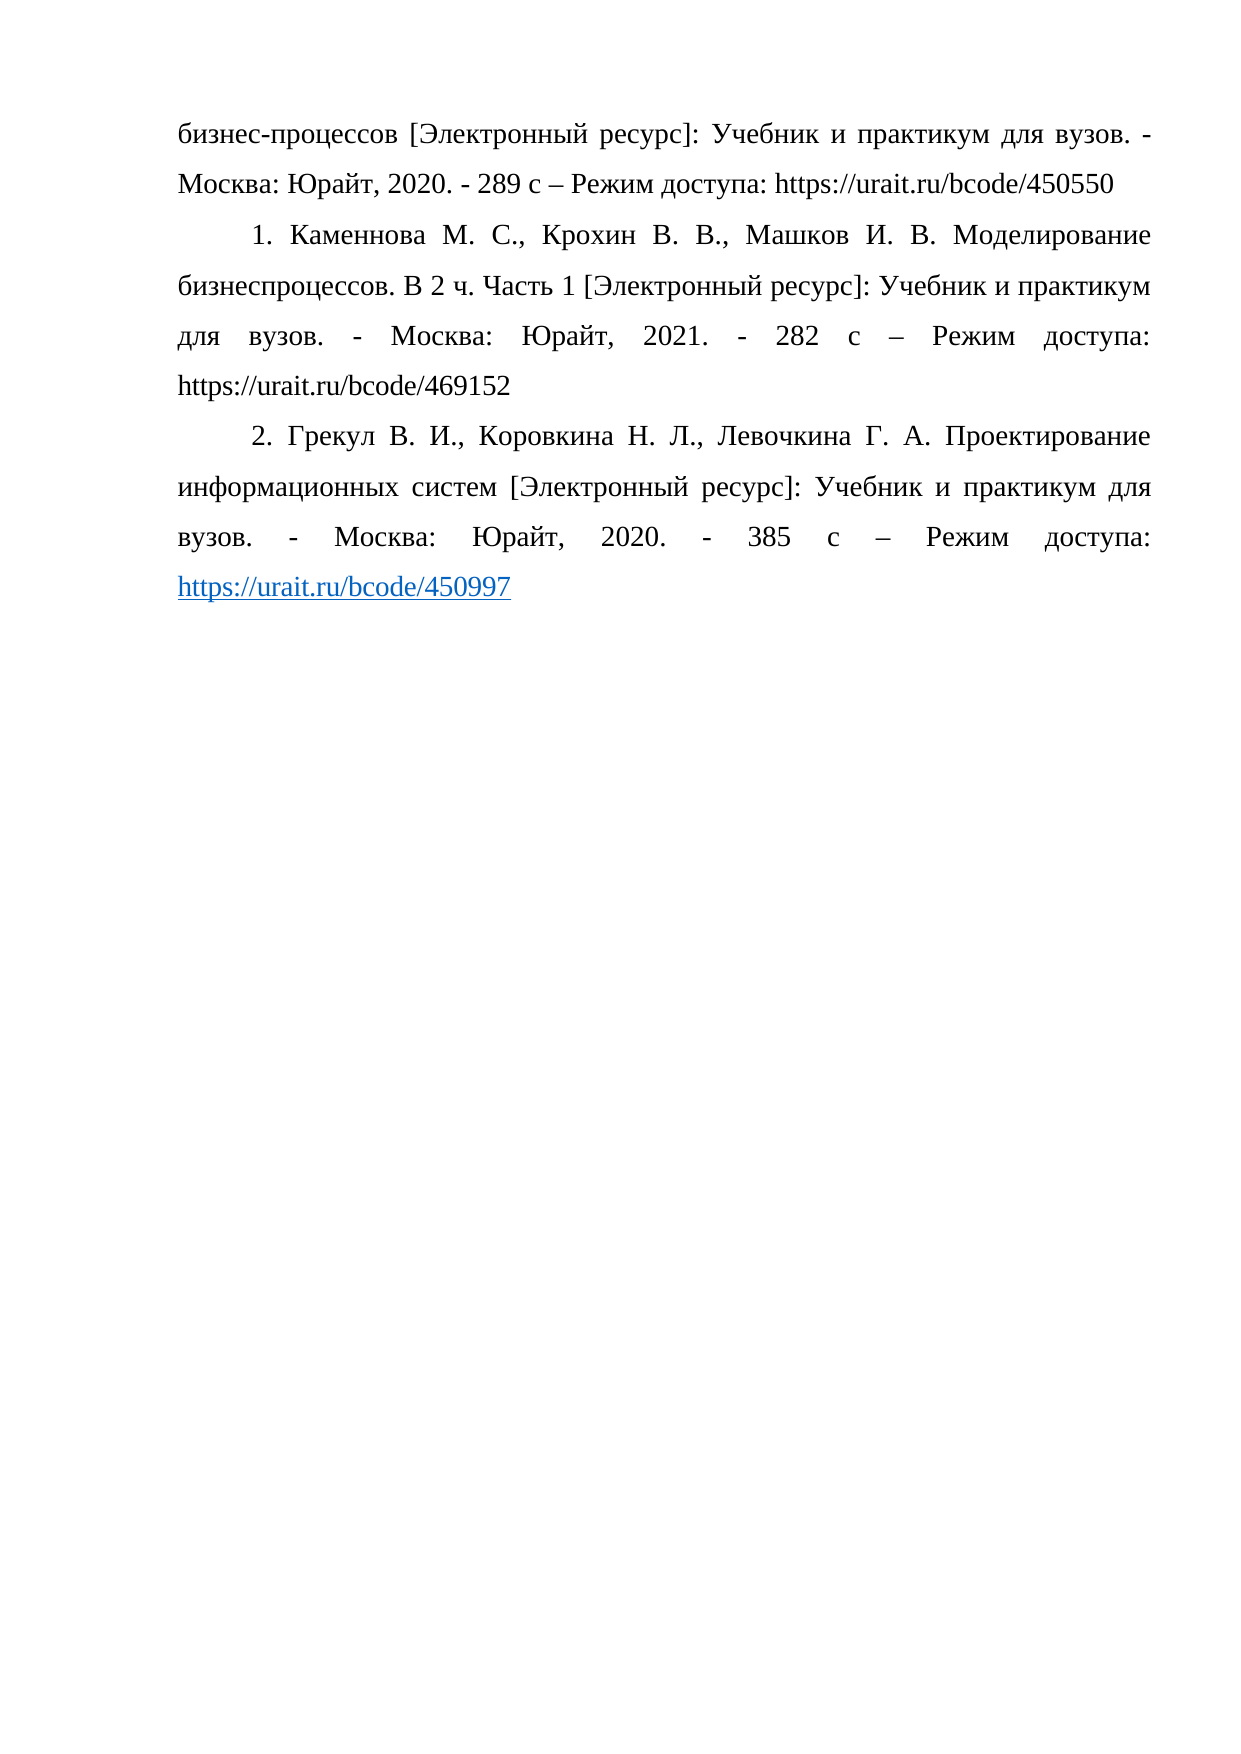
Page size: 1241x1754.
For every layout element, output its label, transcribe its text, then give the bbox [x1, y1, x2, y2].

list Грекул В. И., Коровкина Н. Л., Левочкина Г. А. Проектирование информационных систем [Электронный ресурс]: Учебник и практикум для вузов. - Москва: Юрайт, 2020. - 385 с – Режим доступа: https://urait.ru/bcode/450997 [177, 418, 1152, 603]
list Каменнова М. С., Крохин В. В., Машков И. В. Моделирование бизнеспроцессов. В 2 ч. Часть 1 [Электронный ресурс]: Учебник и практикум для вузов. - Москва: Юрайт, 2021. - 282 с – Режим доступа: https://urait.ru/bcode/469152 [177, 217, 1152, 402]
text бизнес-процессов [Электронный ресурс]: Учебник и практикум для вузов. - Москва: Юрайт, 2020. - 289 с – Режим доступа: https://urait.ru/bcode/450550 [177, 116, 1152, 200]
